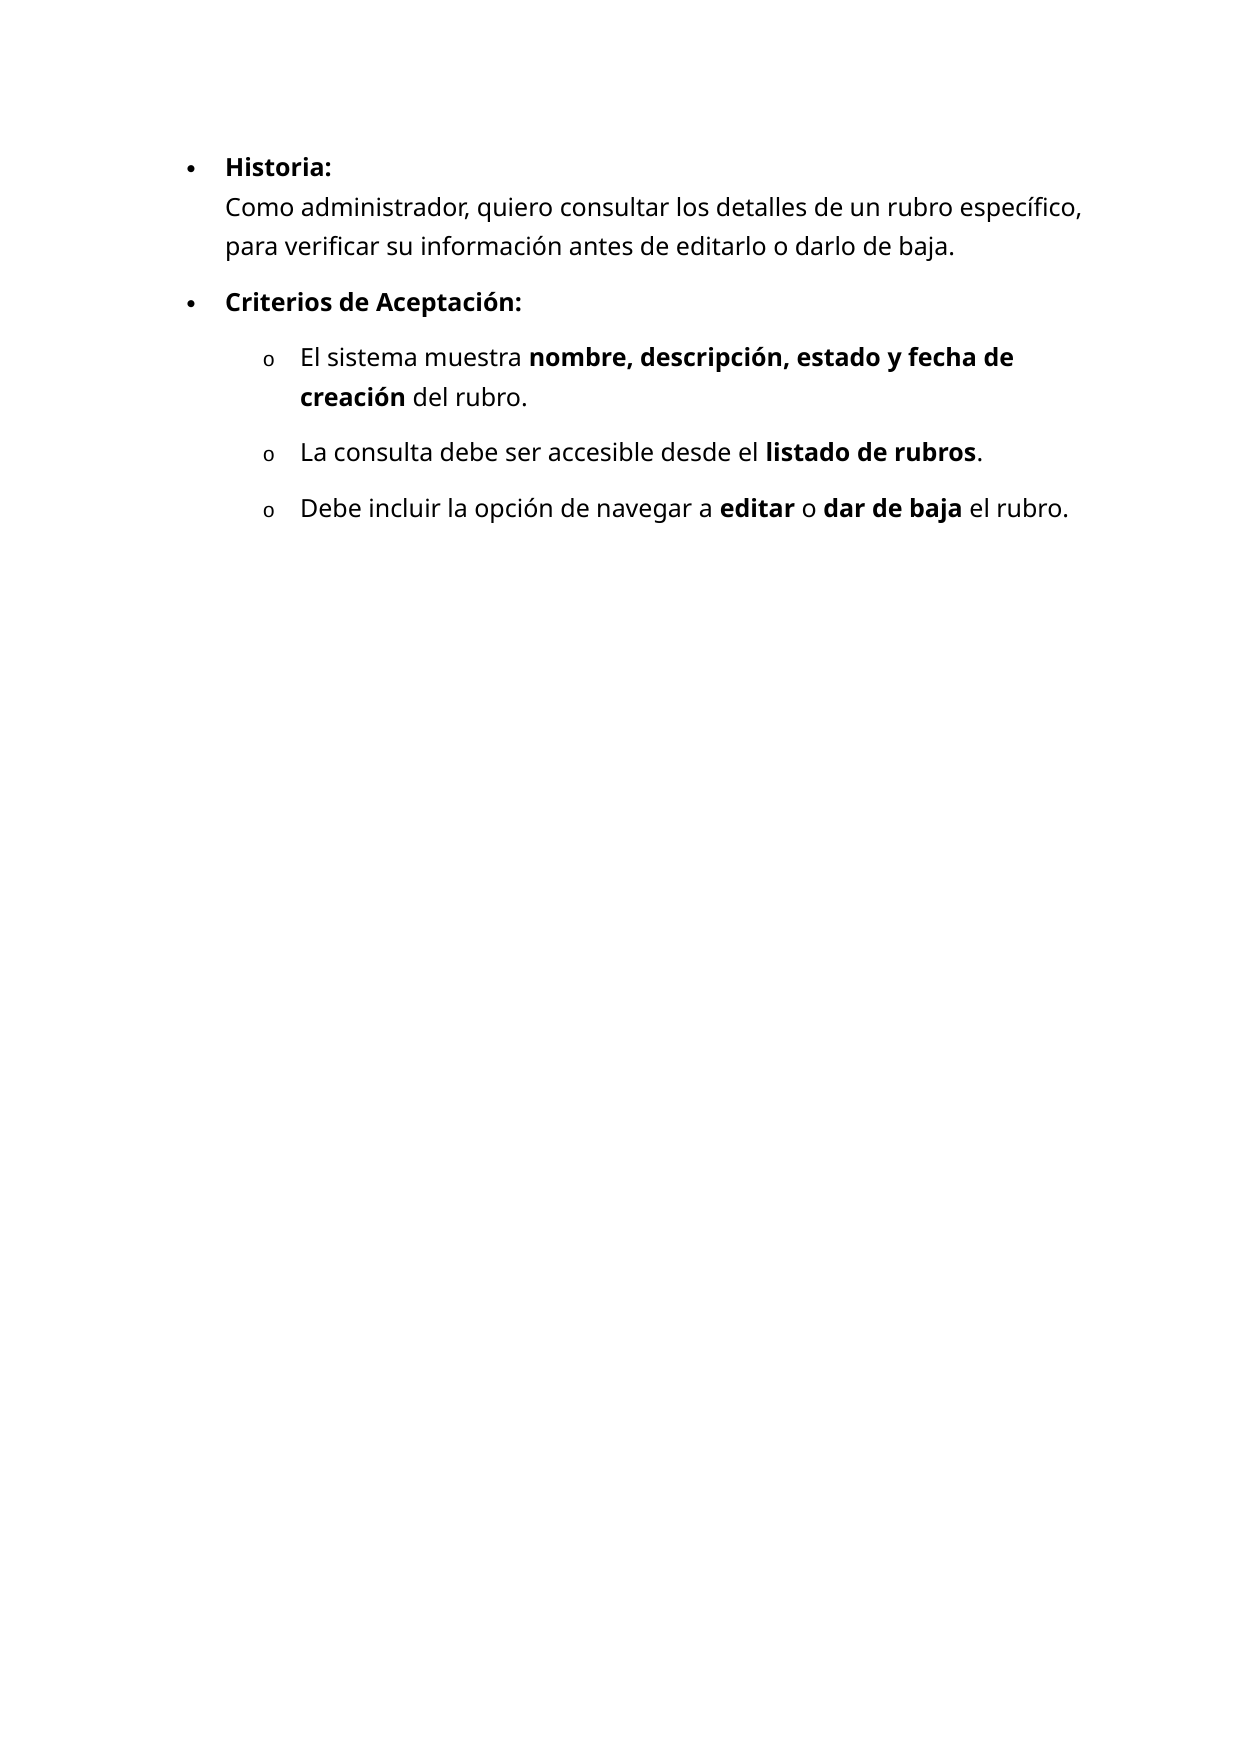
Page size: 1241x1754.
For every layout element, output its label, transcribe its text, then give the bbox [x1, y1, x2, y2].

list Historia: Como administrador, quiero consultar los detalles de un rubro específico, para verificar su información antes de editarlo o darlo de baja. [187, 150, 1090, 262]
list La consulta debe ser accesible desde el listado de rubros. [262, 435, 1090, 469]
list Criterios de Aceptación: [187, 284, 1090, 318]
list Debe incluir la opción de navegar a editar o dar de baja el rubro. [262, 491, 1090, 525]
list El sistema muestra nombre, descripción, estado y fecha de creación del rubro. [262, 340, 1090, 413]
